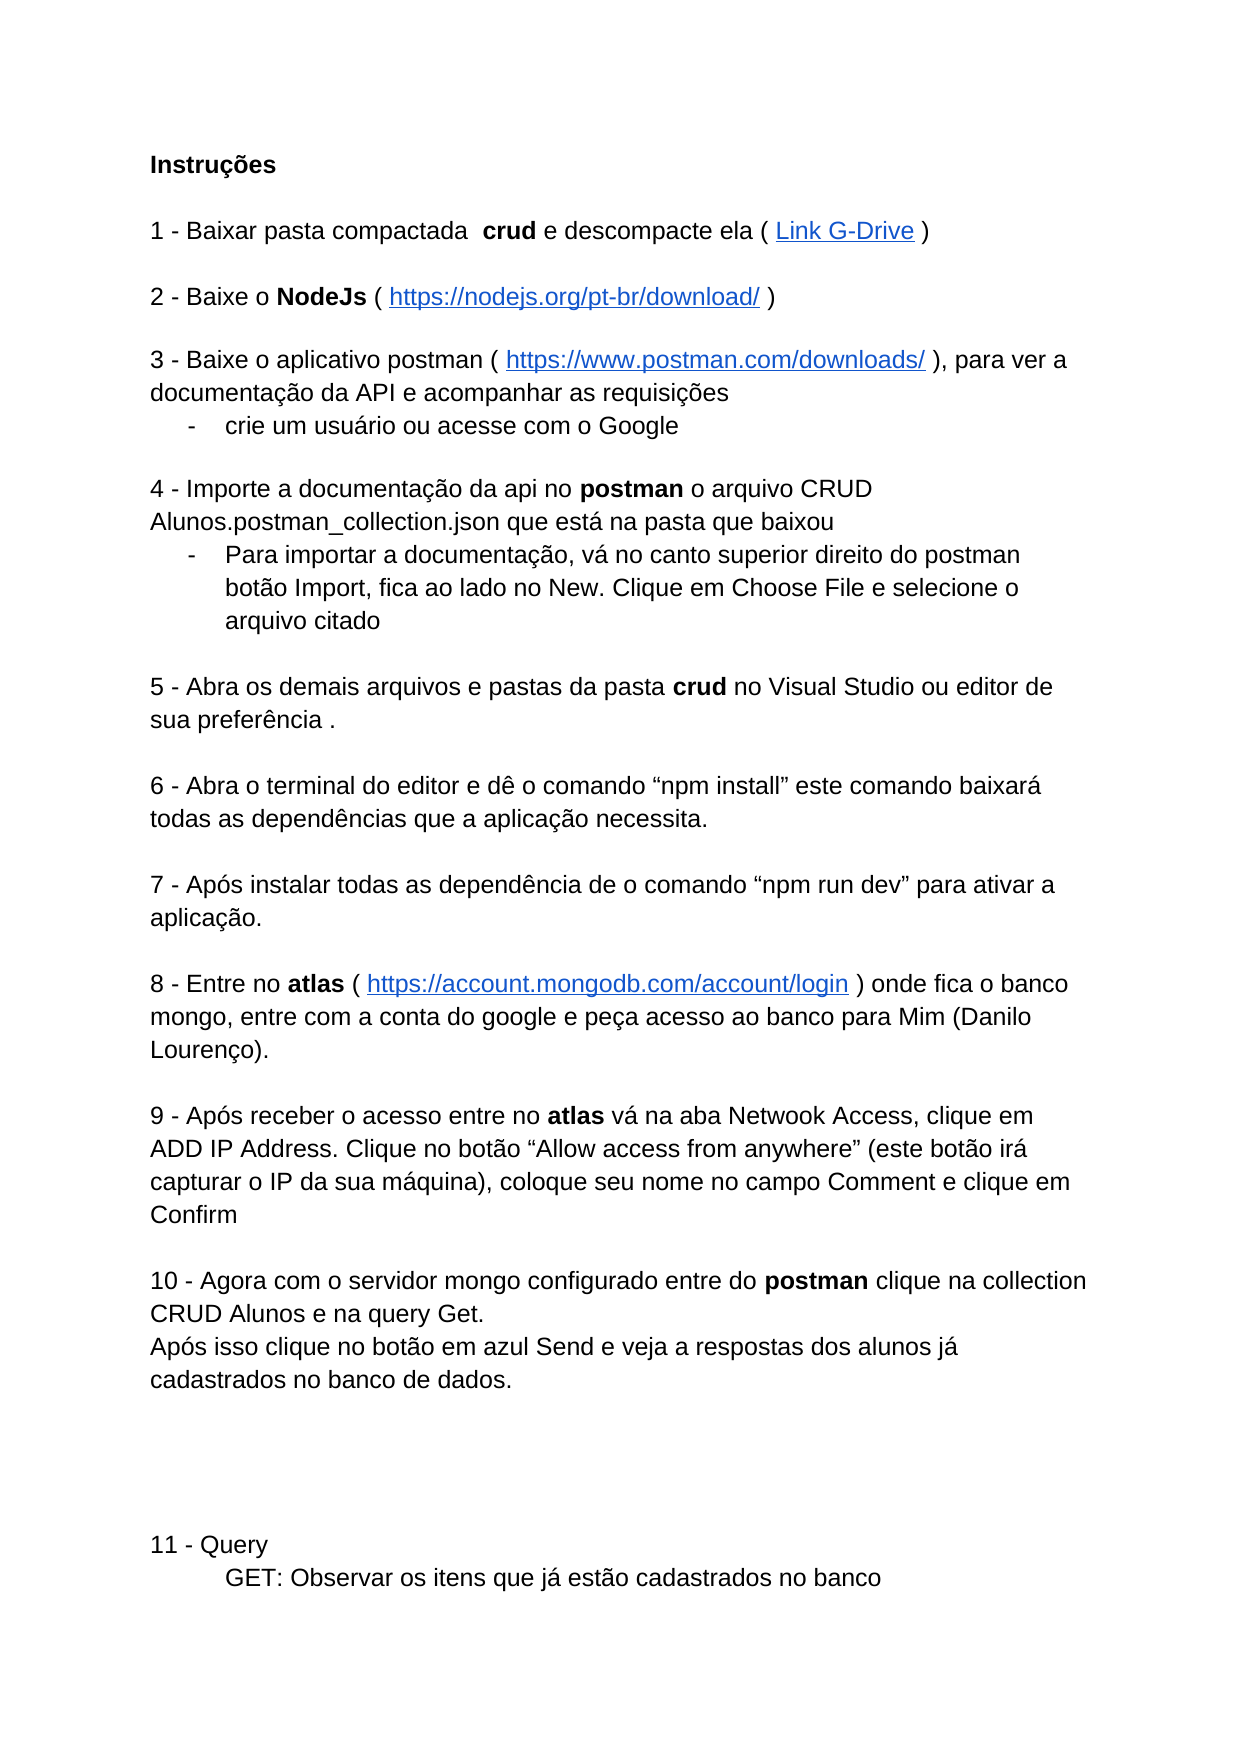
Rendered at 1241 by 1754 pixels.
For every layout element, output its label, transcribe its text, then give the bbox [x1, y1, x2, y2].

list crie um usuário ou acesse com o Google [187, 411, 1090, 470]
text Após isso clique no botão em azul Send e veja a respostas dos alunos já cadastrados no banco de dados. [150, 1332, 1090, 1394]
text 1 - Baixar pasta compactada crud e descompacte ela ( Link G-Drive ) [150, 216, 1090, 245]
text Instruções [150, 150, 1090, 179]
text 8 - Entre no atlas ( https://account.mongodb.com/account/login ) onde fica o banco mongo, entre com a conta do google e peça acesso ao banco para Mim (Danilo Lourenço). 9 - Após receber o acesso entre no atlas vá na aba Netwook Access, clique em ADD IP Address. Clique no botão “Allow access from anywhere” (este botão irá capturar o IP da sua máquina), coloque seu nome no campo Comment e clique em Confirm [150, 969, 1090, 1229]
text 7 - Após instalar todas as dependência de o comando “npm run dev” para ativar a aplicação. [150, 870, 1090, 932]
text 4 - Importe a documentação da api no postman o arquivo CRUD Alunos.postman_collection.json que está na pasta que baixou [150, 474, 1090, 536]
list Para importar a documentação, vá no canto superior direito do postman botão Import, fica ao lado no New. Clique em Choose File e selecione o arquivo citado [187, 540, 1090, 634]
text 2 - Baixe o NodeJs ( https://nodejs.org/pt-br/download/ ) [150, 249, 1090, 341]
text 11 - Query [150, 1530, 1090, 1559]
text GET: Observar os itens que já estão cadastrados no banco [150, 1563, 1090, 1592]
text 5 - Abra os demais arquivos e pastas da pasta crud no Visual Studio ou editor de sua preferência . [150, 639, 1090, 734]
text 10 - Agora com o servidor mongo configurado entre do postman clique na collection CRUD Alunos e na query Get. [150, 1266, 1090, 1328]
text 6 - Abra o terminal do editor e dê o comando “npm install” este comando baixará todas as dependências que a aplicação necessita. [150, 771, 1090, 833]
text 3 - Baixe o aplicativo postman ( https://www.postman.com/downloads/ ), para ver a documentação da API e acompanhar as requisições [150, 345, 1090, 407]
